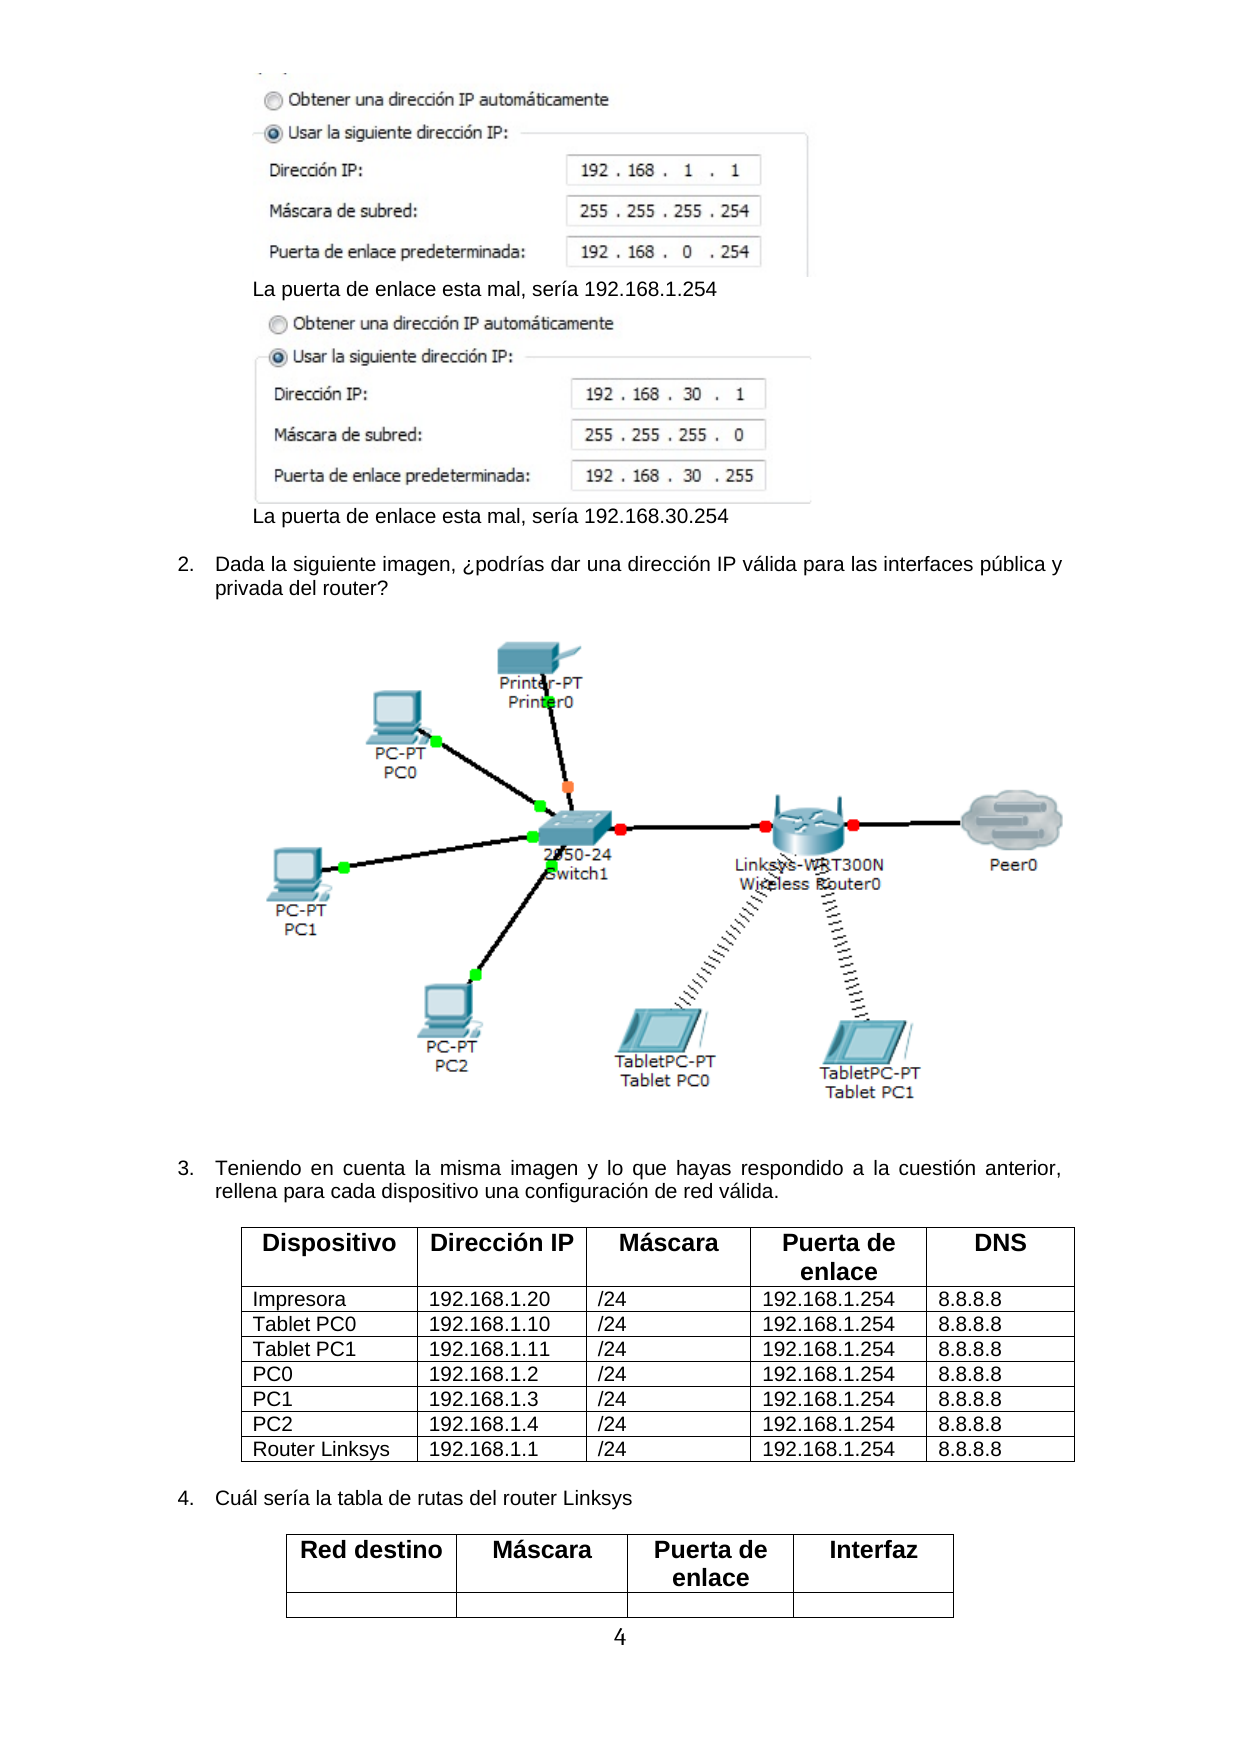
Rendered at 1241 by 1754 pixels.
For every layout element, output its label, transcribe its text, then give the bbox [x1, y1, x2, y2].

table_cell 192.168.1.254 [751, 1337, 926, 1361]
table_cell 192.168.1.2 [418, 1362, 586, 1386]
table_cell 192.168.1.254 [751, 1287, 926, 1311]
table_cell [287, 1593, 456, 1617]
table_header Dispositivo [242, 1228, 417, 1286]
list Teniendo en cuenta la misma imagen y lo que hayas respondido a la cuestión anterior, rellena para cada dispositivo una configuración de red válida. [177, 1155, 1063, 1203]
table_cell 192.168.1.3 [418, 1387, 586, 1411]
table_cell 192.168.1.254 [751, 1362, 926, 1386]
picture [252, 73, 818, 277]
table_cell 8.8.8.8 [927, 1437, 1074, 1461]
table_cell 192.168.1.20 [418, 1287, 586, 1311]
table_cell 8.8.8.8 [927, 1337, 1074, 1361]
table_cell 8.8.8.8 [927, 1312, 1074, 1336]
table_cell /24 [587, 1312, 750, 1336]
table_cell PC2 [242, 1412, 417, 1436]
table_cell 192.168.1.254 [751, 1312, 926, 1336]
table_cell 192.168.1.254 [751, 1387, 926, 1411]
table_cell PC1 [242, 1387, 417, 1411]
table_cell 192.168.1.254 [751, 1437, 926, 1461]
table_cell PC0 [242, 1362, 417, 1386]
table_cell 8.8.8.8 [927, 1287, 1074, 1311]
table_cell 192.168.1.11 [418, 1337, 586, 1361]
picture [252, 301, 812, 504]
table_header Puerta de enlace [751, 1228, 926, 1286]
table_cell Tablet PC0 [242, 1312, 417, 1336]
table_cell Impresora [242, 1287, 417, 1311]
table_cell Tablet PC1 [242, 1337, 417, 1361]
table_cell 192.168.1.254 [751, 1412, 926, 1436]
table_cell 192.168.1.4 [418, 1412, 586, 1436]
table_cell Router Linksys [242, 1437, 417, 1461]
table_cell /24 [587, 1412, 750, 1436]
table_cell /24 [587, 1287, 750, 1311]
table_header Máscara [587, 1228, 750, 1286]
table_header DNS [927, 1228, 1074, 1286]
list Dada la siguiente imagen, ¿podrías dar una dirección IP válida para las interfaces pública y privada del router? [177, 552, 1063, 600]
table_cell [457, 1593, 627, 1617]
table_cell [794, 1593, 953, 1617]
table_cell /24 [587, 1337, 750, 1361]
table_cell 8.8.8.8 [927, 1362, 1074, 1386]
table_header Puerta de enlace [628, 1535, 793, 1592]
table_cell 192.168.1.10 [418, 1312, 586, 1336]
table_header Red destino [287, 1535, 456, 1592]
table_cell [628, 1593, 793, 1617]
table_cell 8.8.8.8 [927, 1387, 1074, 1411]
table_cell /24 [587, 1437, 750, 1461]
table_header Dirección IP [418, 1228, 586, 1286]
table_cell 192.168.1.1 [418, 1437, 586, 1461]
table_cell 8.8.8.8 [927, 1412, 1074, 1436]
list Cuál sería la tabla de rutas del router Linksys [177, 1486, 1063, 1510]
table_cell /24 [587, 1387, 750, 1411]
table_header Máscara [457, 1535, 627, 1592]
picture [252, 623, 1138, 1132]
table_cell /24 [587, 1362, 750, 1386]
table_header Interfaz [794, 1535, 953, 1592]
